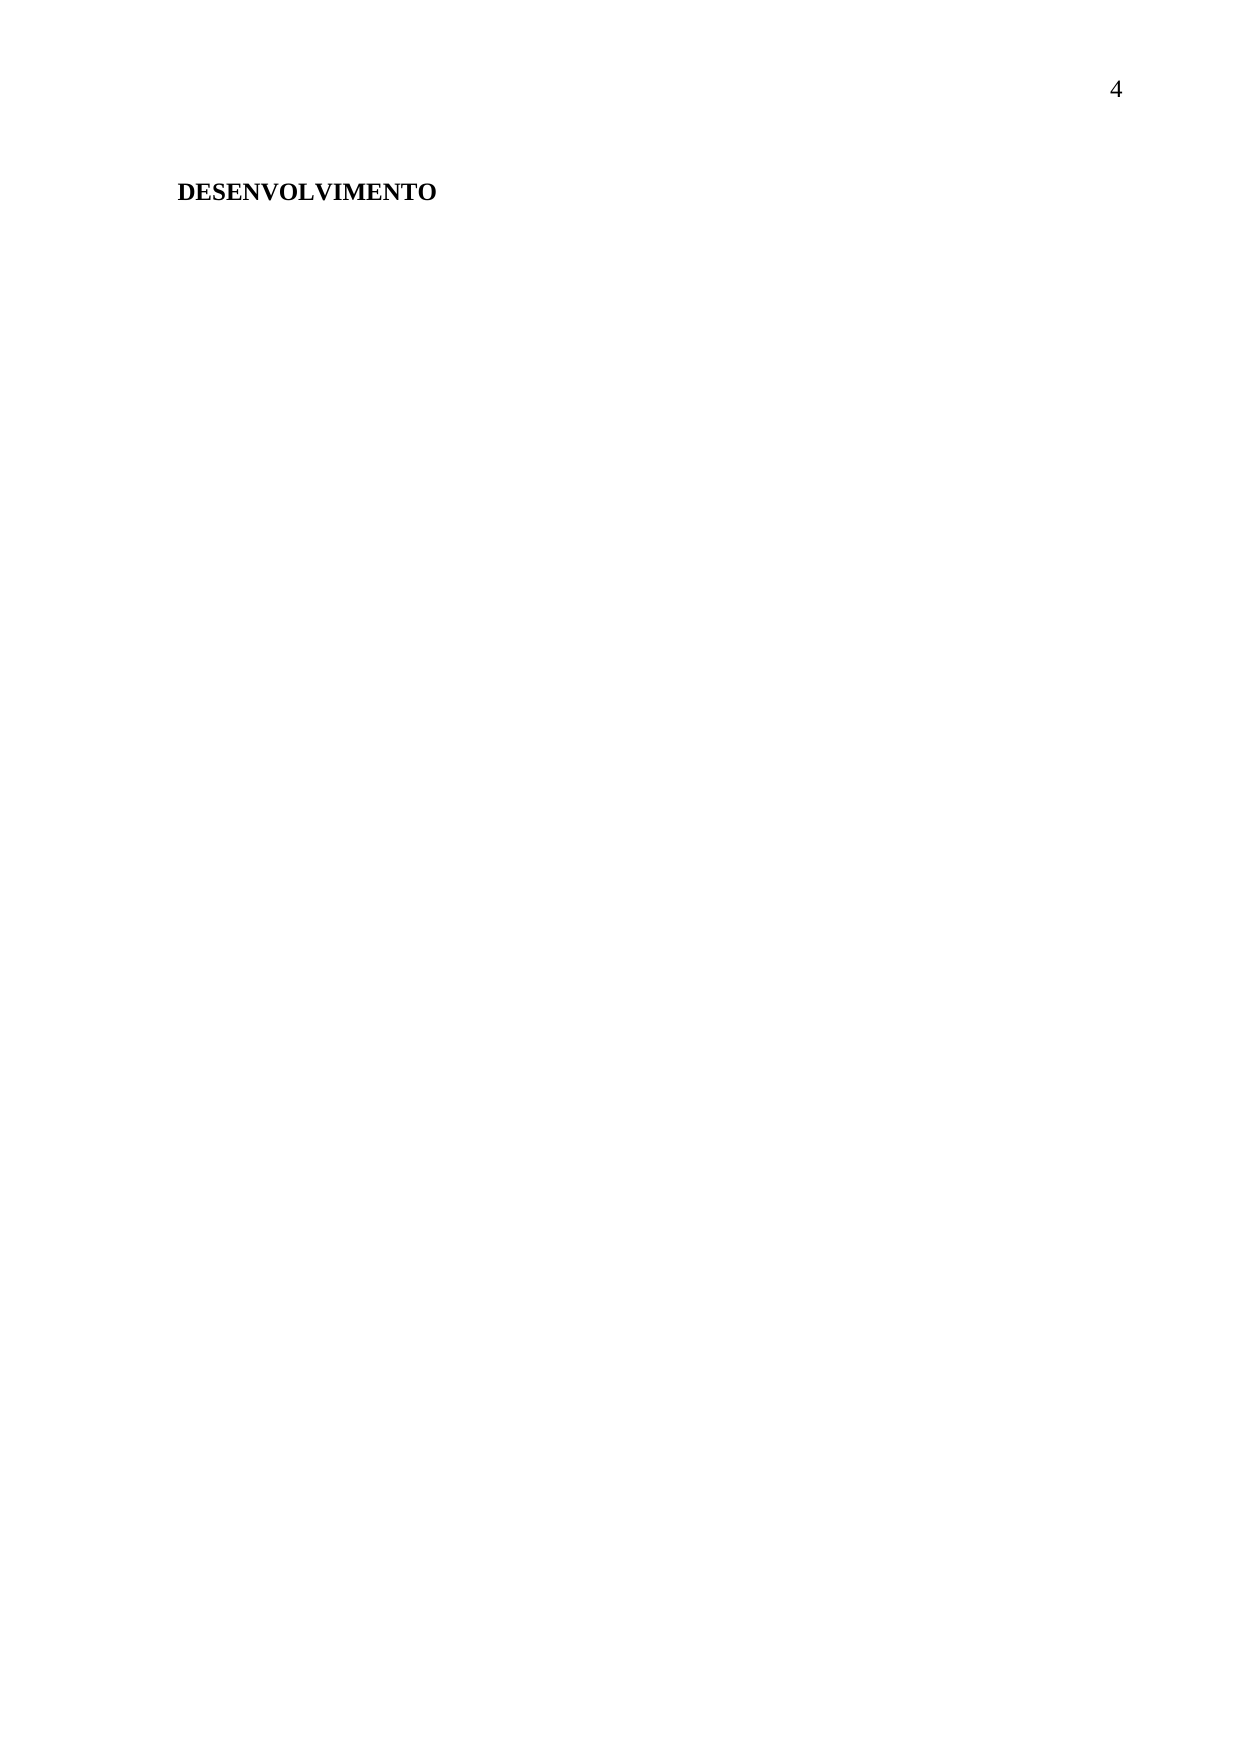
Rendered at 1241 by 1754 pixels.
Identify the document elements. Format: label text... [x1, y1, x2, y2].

text DESENVOLVIMENTO [177, 177, 1122, 206]
